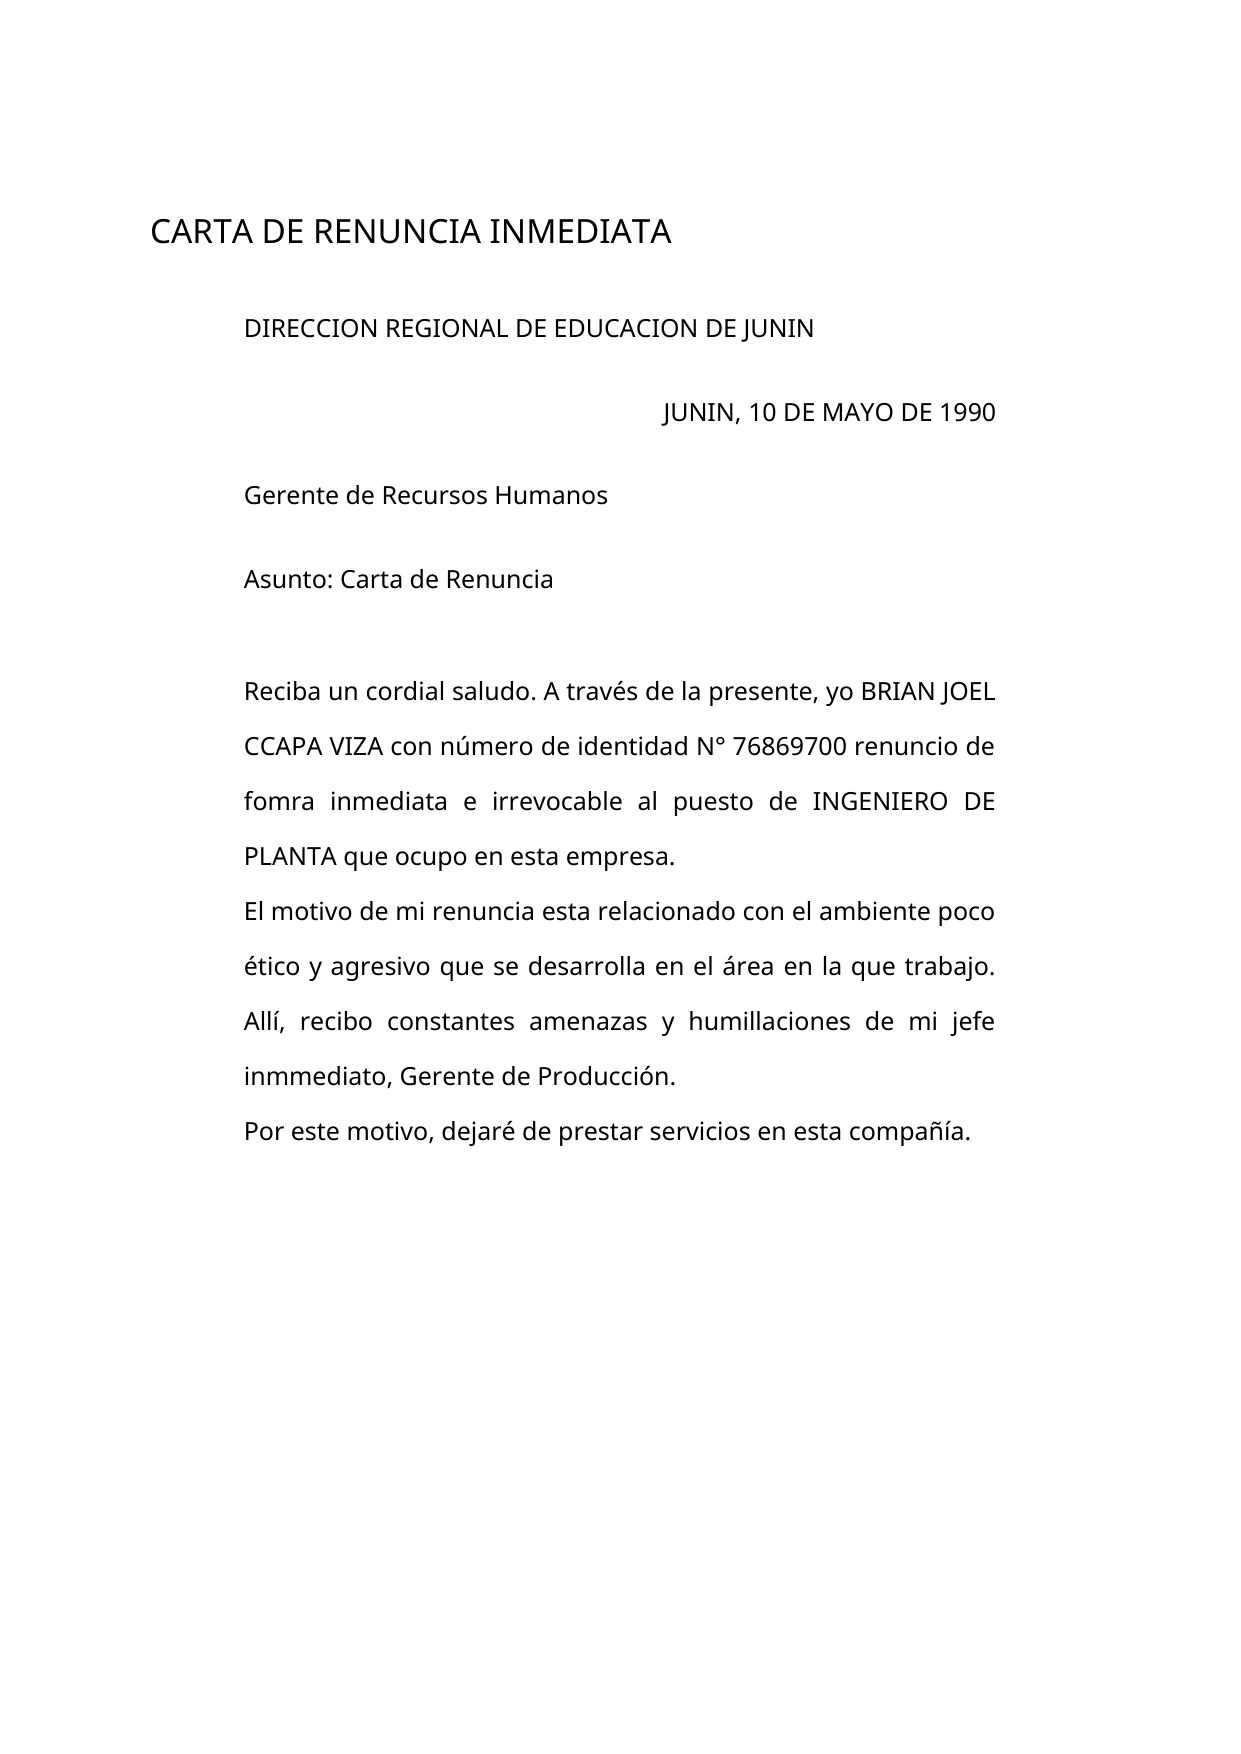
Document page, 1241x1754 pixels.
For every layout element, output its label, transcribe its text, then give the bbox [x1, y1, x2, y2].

text JUNIN, 10 DE MAYO DE 1990 [244, 394, 996, 428]
text Gerente de Recursos Humanos [244, 478, 996, 512]
text Asunto: Carta de Renuncia [244, 561, 996, 595]
text Reciba un cordial saludo. A través de la presente, yo BRIAN JOEL CCAPA VIZA con número de identidad N° 76869700 renuncio de fomra inmediata e irrevocable al puesto de INGENIERO DE PLANTA que ocupo en esta empresa. [244, 673, 996, 873]
text Por este motivo, dejaré de prestar servicios en esta compañía. [244, 1114, 996, 1148]
text El motivo de mi renuncia esta relacionado con el ambiente poco ético y agresivo que se desarrolla en el área en la que trabajo. Allí, recibo constantes amenazas y humillaciones de mi jefe inmmediato, Gerente de Producción. [244, 894, 996, 1093]
text DIRECCION REGIONAL DE EDUCACION DE JUNIN [244, 311, 996, 345]
